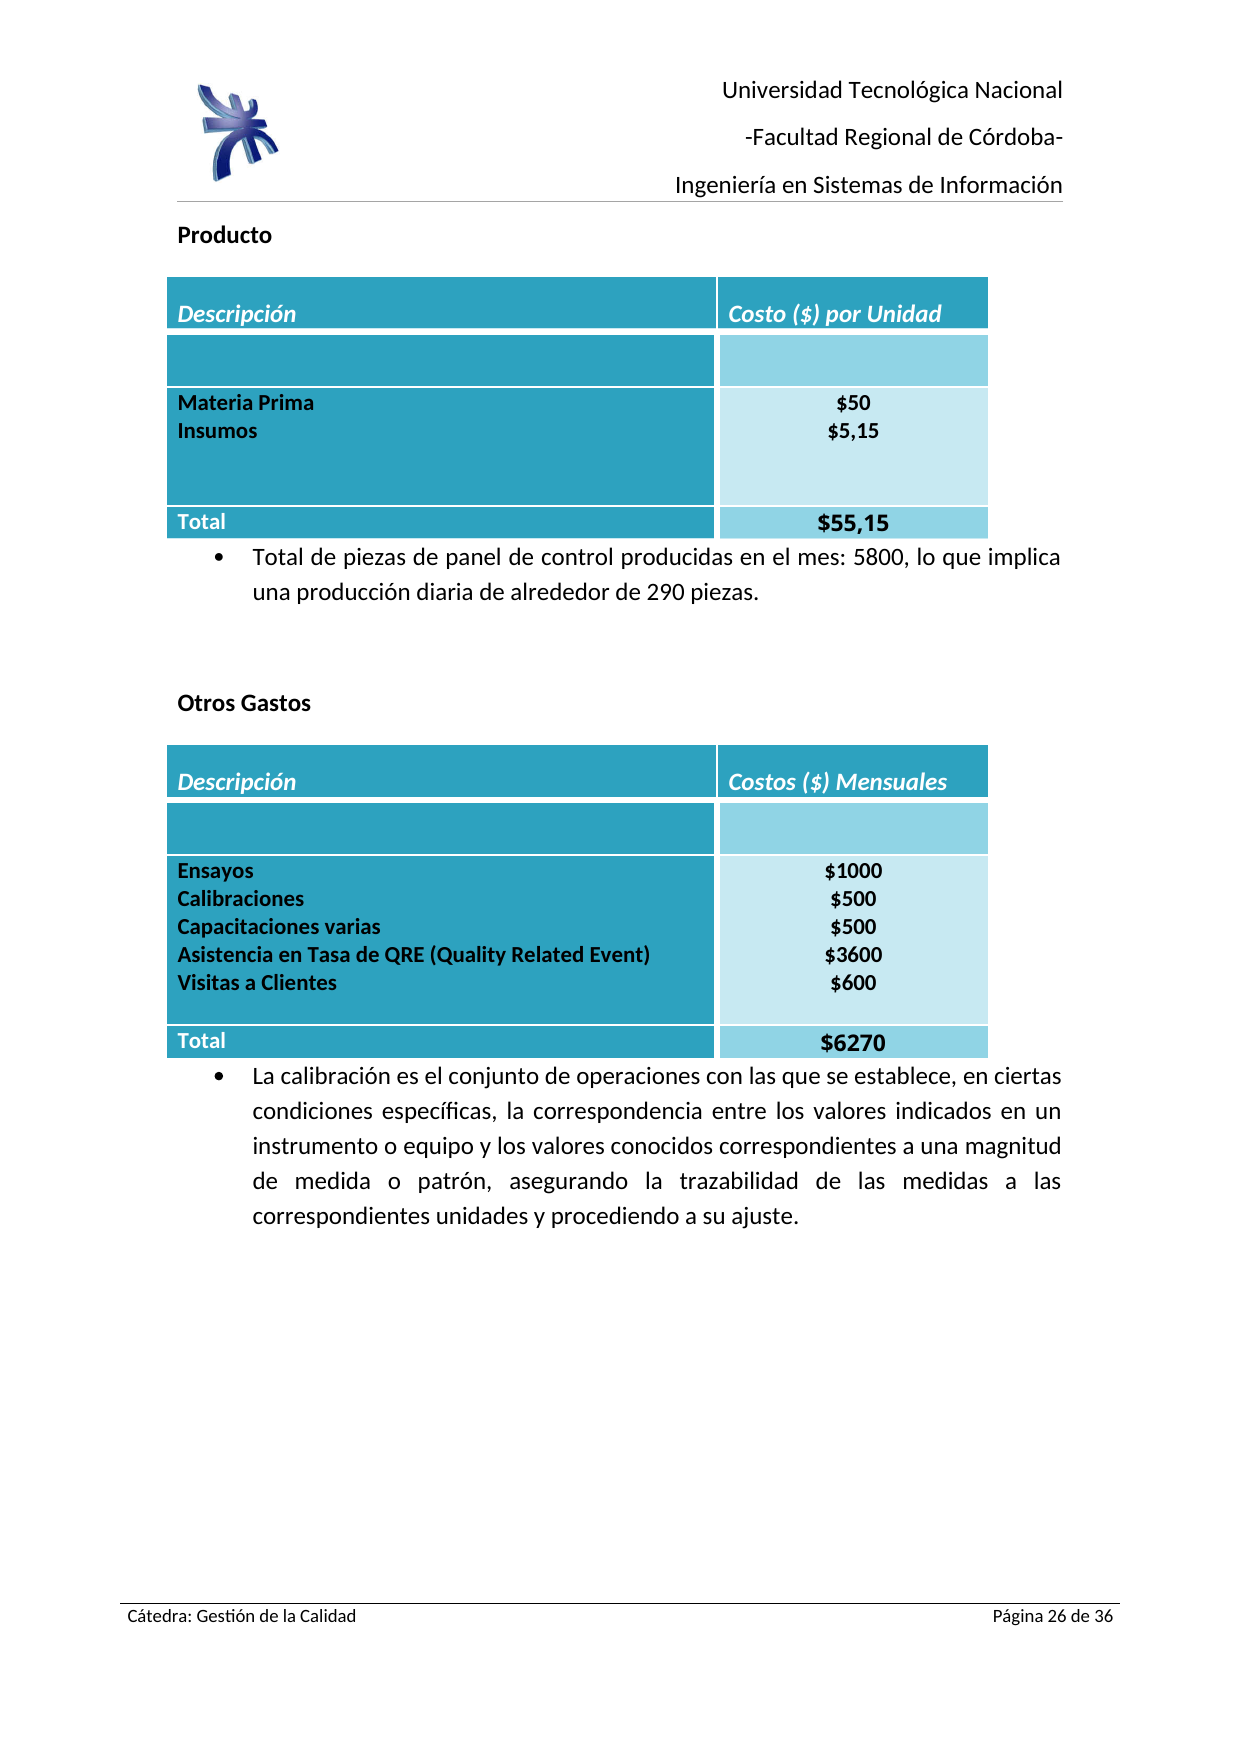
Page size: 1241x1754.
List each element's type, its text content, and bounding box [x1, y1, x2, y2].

table_header Costos ($) Mensuales [718, 745, 988, 797]
list La calibración es el conjunto de operaciones con las que se establece, en ciertas condiciones específicas, la correspondencia entre los valores indicados en un instrumento o equipo y los valores conocidos correspondientes a una magnitud de medida o patrón, asegurando la trazabilidad de las medidas a las correspondientes unidades y procediendo a su ajuste. [215, 1060, 1063, 1230]
table_header Descripción [167, 277, 716, 328]
picture [196, 83, 280, 183]
table_cell [167, 803, 714, 854]
list Total de piezas de panel de control producidas en el mes: 5800, lo que implica una producción diaria de alrededor de 290 piezas. [215, 541, 1063, 606]
table_header Costo ($) por Unidad [718, 277, 988, 328]
text Otros Gastos [177, 687, 1063, 718]
table_cell $6270 [720, 1026, 988, 1058]
table_cell [720, 803, 988, 854]
table_cell Ensayos Calibraciones Capacitaciones varias Asistencia en Tasa de QRE (Quality Related Event) Visitas a Clientes [167, 856, 714, 1024]
table_cell Total [167, 507, 714, 538]
table_cell $1000 $500 $500 $3600 $600 [720, 856, 988, 1024]
table_cell $55,15 [720, 507, 988, 538]
table_cell Materia Prima Insumos [167, 388, 714, 505]
table_header Descripción [167, 745, 716, 797]
text Producto [177, 219, 1063, 250]
table_cell [720, 335, 988, 386]
table_cell $50 $5,15 [720, 388, 988, 505]
table_cell Total [167, 1026, 714, 1058]
table_cell [167, 335, 714, 386]
